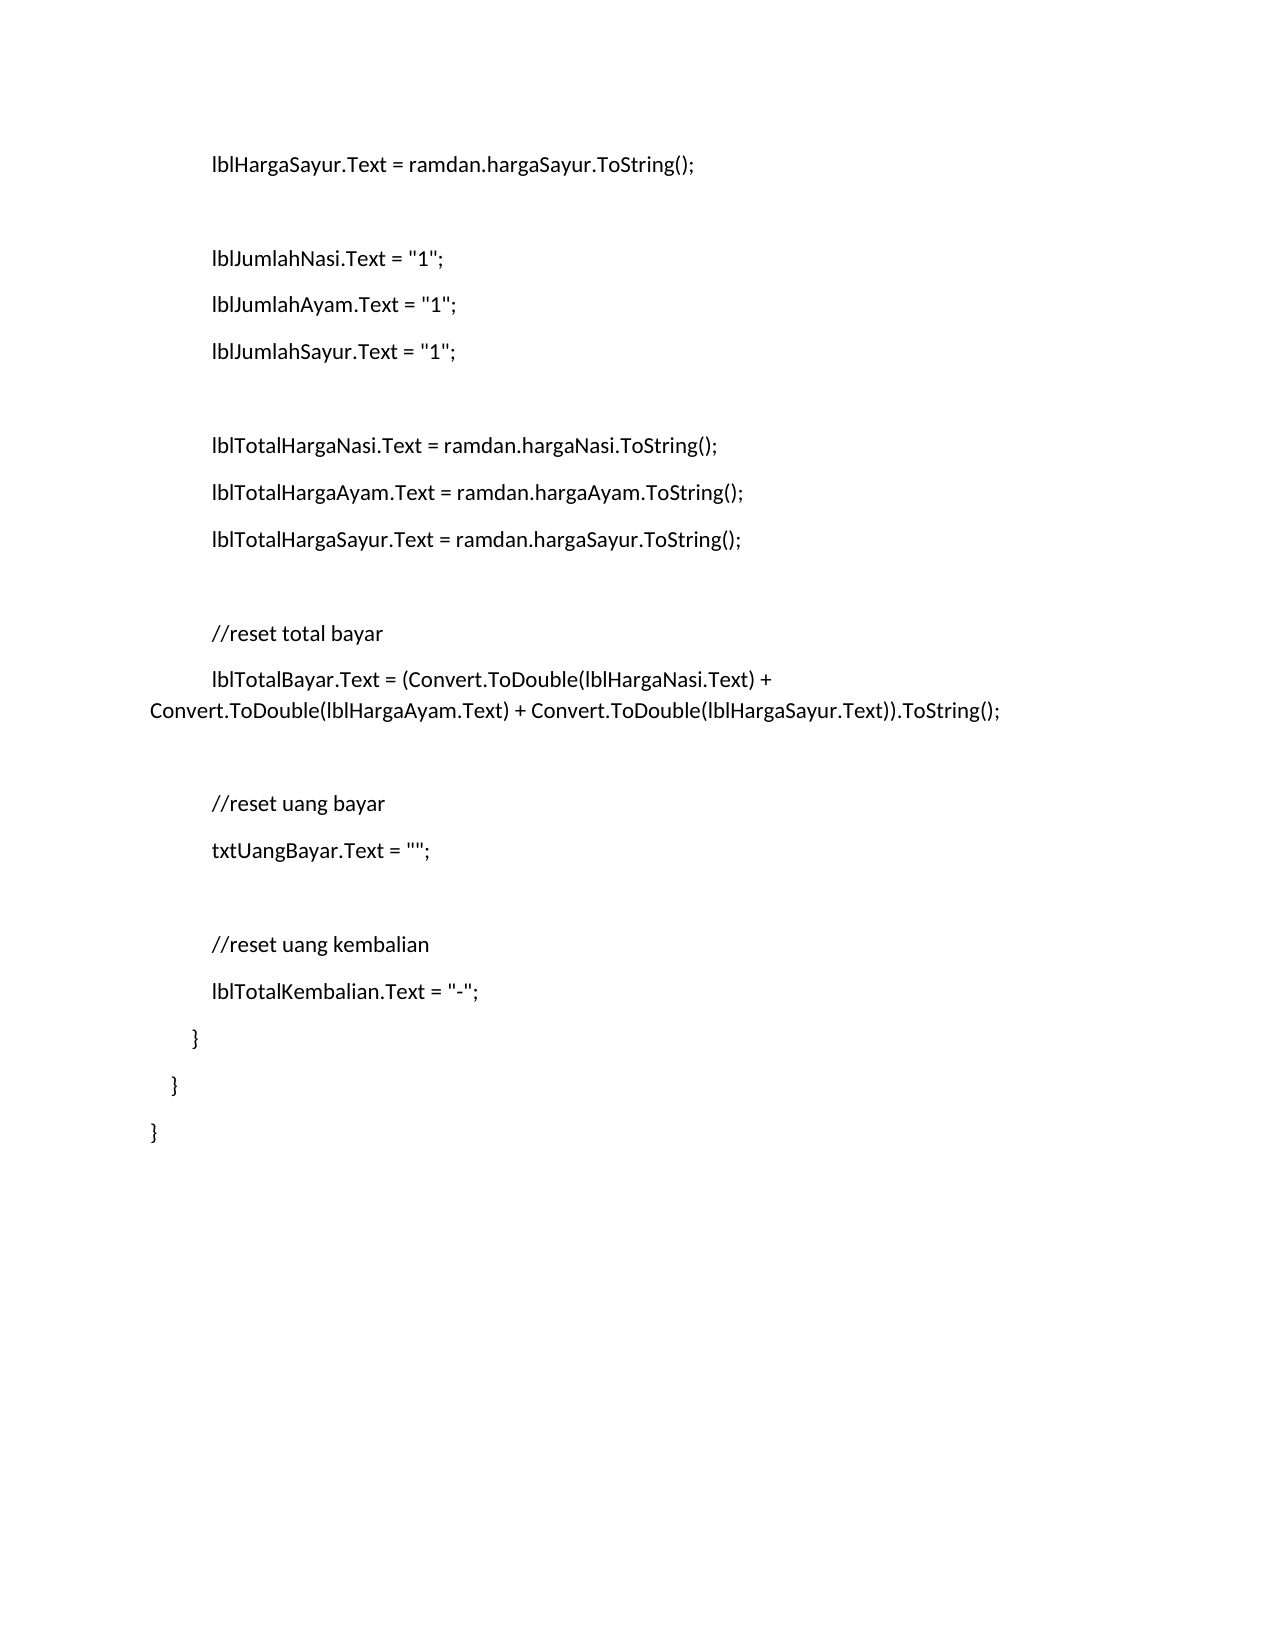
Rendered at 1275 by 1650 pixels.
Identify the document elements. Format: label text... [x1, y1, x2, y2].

text lblHargaSayur.Text = ramdan.hargaSayur.ToString(); [150, 150, 1125, 178]
text lblTotalBayar.Text = (Convert.ToDouble(lblHargaNasi.Text) + Convert.ToDouble(lblHargaAyam.Text) + Convert.ToDouble(lblHargaSayur.Text)).ToString(); [150, 666, 1125, 724]
text lblJumlahAyam.Text = "1"; [150, 291, 1125, 319]
text //reset total bayar [150, 619, 1125, 647]
text //reset uang bayar [150, 789, 1125, 818]
text lblJumlahSayur.Text = "1"; [150, 337, 1125, 366]
text lblTotalHargaSayur.Text = ramdan.hargaSayur.ToString(); [150, 525, 1125, 553]
text } [150, 1024, 1125, 1052]
text //reset uang kembalian [150, 930, 1125, 958]
text lblJumlahNasi.Text = "1"; [150, 244, 1125, 272]
text lblTotalKembalian.Text = "-"; [150, 977, 1125, 1005]
text lblTotalHargaAyam.Text = ramdan.hargaAyam.ToString(); [150, 478, 1125, 506]
text txtUangBayar.Text = ""; [150, 836, 1125, 864]
text } [150, 1118, 1125, 1146]
text lblTotalHargaNasi.Text = ramdan.hargaNasi.ToString(); [150, 431, 1125, 459]
text } [150, 1071, 1125, 1099]
